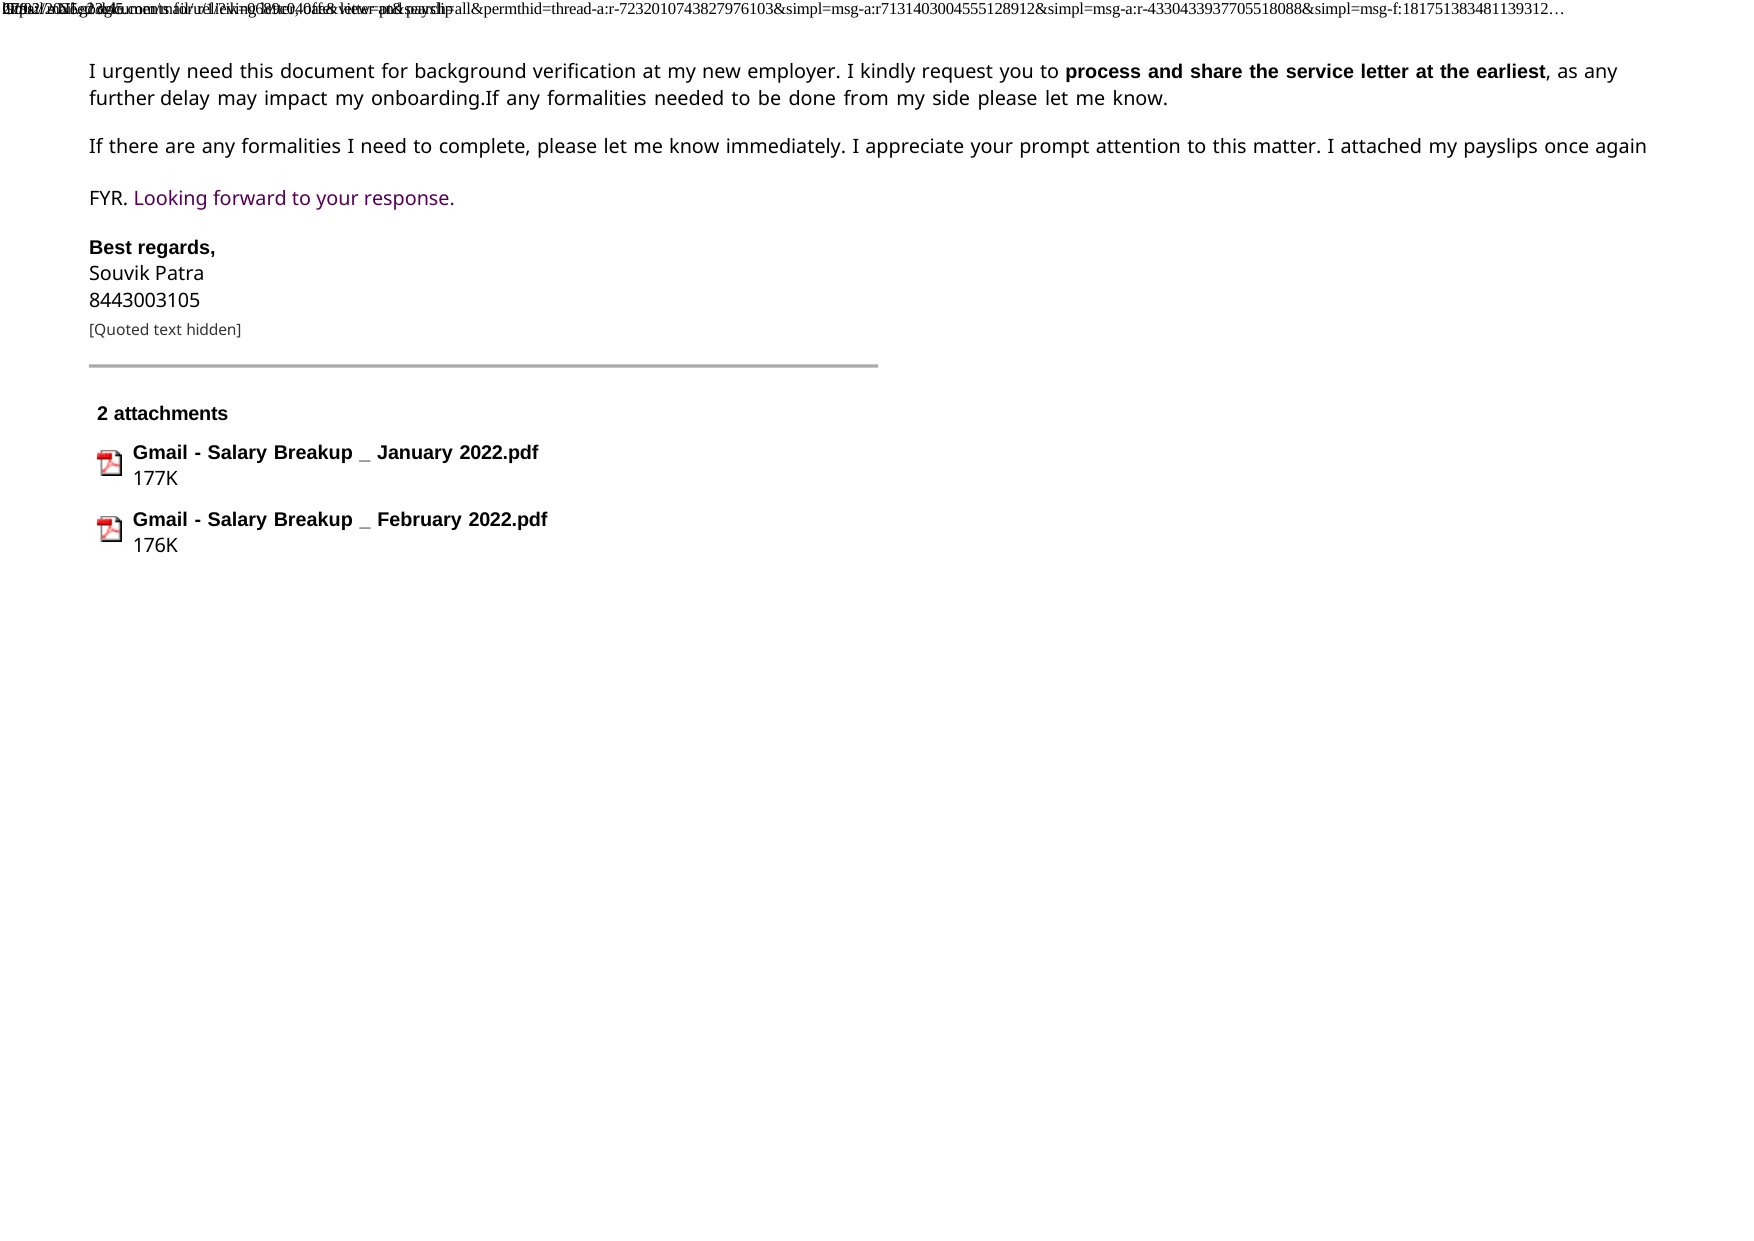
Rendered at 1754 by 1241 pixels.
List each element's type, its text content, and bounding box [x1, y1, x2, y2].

text 176K [133, 531, 1695, 558]
subtitle 2 attachments [97, 402, 1695, 424]
text I urgently need this document for background verification at my new employer. I kindly request you to process and share the service letter at the earliest, as any further delay may impact my onboarding.If any formalities needed to be done from my side please let me know. [89, 57, 1658, 112]
picture [96, 516, 122, 542]
text [Quoted text hidden] [89, 318, 1695, 340]
text Best regards, Souvik Patra 8443003105 [89, 236, 272, 314]
picture [96, 450, 122, 476]
text Gmail - Salary Breakup _ January 2022.pdf [133, 441, 1695, 464]
subtitle Gmail - Salary Breakup _ February 2022.pdf [133, 508, 1695, 530]
text 177K [133, 464, 1695, 491]
text If there are any formalities I need to complete, please let me know immediately. I appreciate your prompt attention to this matter. I attached my payslips once again FYR. Looking forward to your response. [89, 133, 1662, 211]
